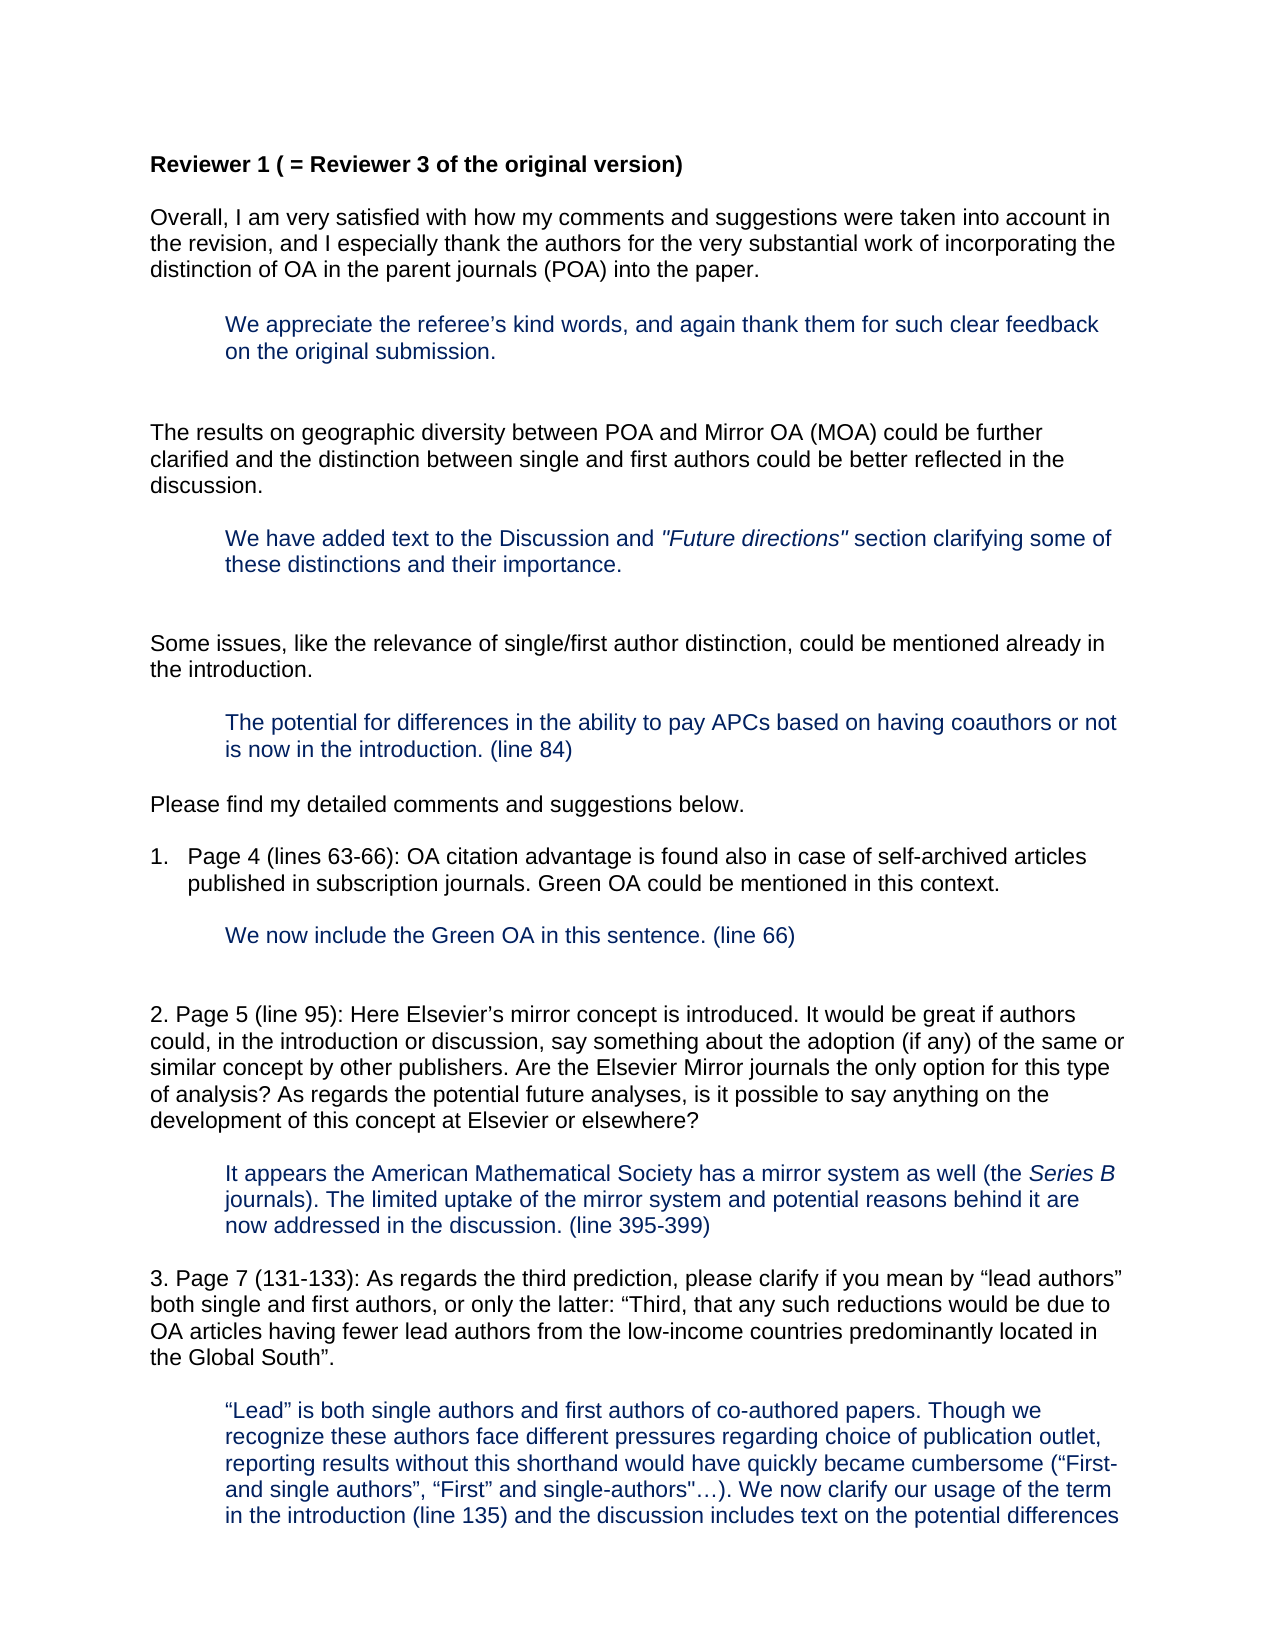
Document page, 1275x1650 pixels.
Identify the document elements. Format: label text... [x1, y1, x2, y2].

text Overall, I am very satisfied with how my comments and suggestions were taken into account in the revision, and I especially thank the authors for the very substantial work of incorporating the distinction of OA in the parent journals (POA) into the paper. [150, 204, 1125, 283]
list Page 4 (lines 63-66): OA citation advantage is found also in case of self-archived articles published in subscription journals. Green OA could be mentioned in this context. [150, 843, 1125, 896]
text 2. Page 5 (line 95): Here Elsevier’s mirror concept is introduced. It would be great if authors could, in the introduction or discussion, say something about the adoption (if any) of the same or similar concept by other publishers. Are the Elsevier Mirror journals the only option for this type of analysis? As regards the potential future analyses, is it possible to say anything on the development of this concept at Elsevier or elsewhere? [150, 1001, 1125, 1133]
text We have added text to the Discussion and "Future directions" section clarifying some of these distinctions and their importance. [225, 525, 1125, 577]
text 3. Page 7 (131-133): As regards the third prediction, please clarify if you mean by “lead authors” both single and first authors, or only the latter: “Third, that any such reductions would be due to OA articles having fewer lead authors from the low-income countries predominantly located in the Global South”. [150, 1265, 1125, 1370]
text Please find my detailed comments and suggestions below. [150, 791, 1125, 817]
text Reviewer 1 ( = Reviewer 3 of the original version) [150, 151, 1125, 177]
text We appreciate the referee’s kind words, and again thank them for such clear feedback on the original submission. [150, 311, 1125, 364]
text It appears the American Mathematical Society has a mirror system as well (the Series B journals). The limited uptake of the mirror system and potential reasons behind it are now addressed in the discussion. (line 395-399) [225, 1159, 1125, 1239]
text The potential for differences in the ability to pay APCs based on having coauthors or not is now in the introduction. (line 84) [225, 709, 1125, 762]
list We now include the Green OA in this sentence. (line 66) [187, 922, 1125, 949]
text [225, 1397, 1125, 1528]
text The results on geographic diversity between POA and Mirror OA (MOA) could be further clarified and the distinction between single and first authors could be better reflected in the discussion. [150, 419, 1125, 498]
text Some issues, like the relevance of single/first author distinction, could be mentioned already in the introduction. [150, 630, 1125, 683]
